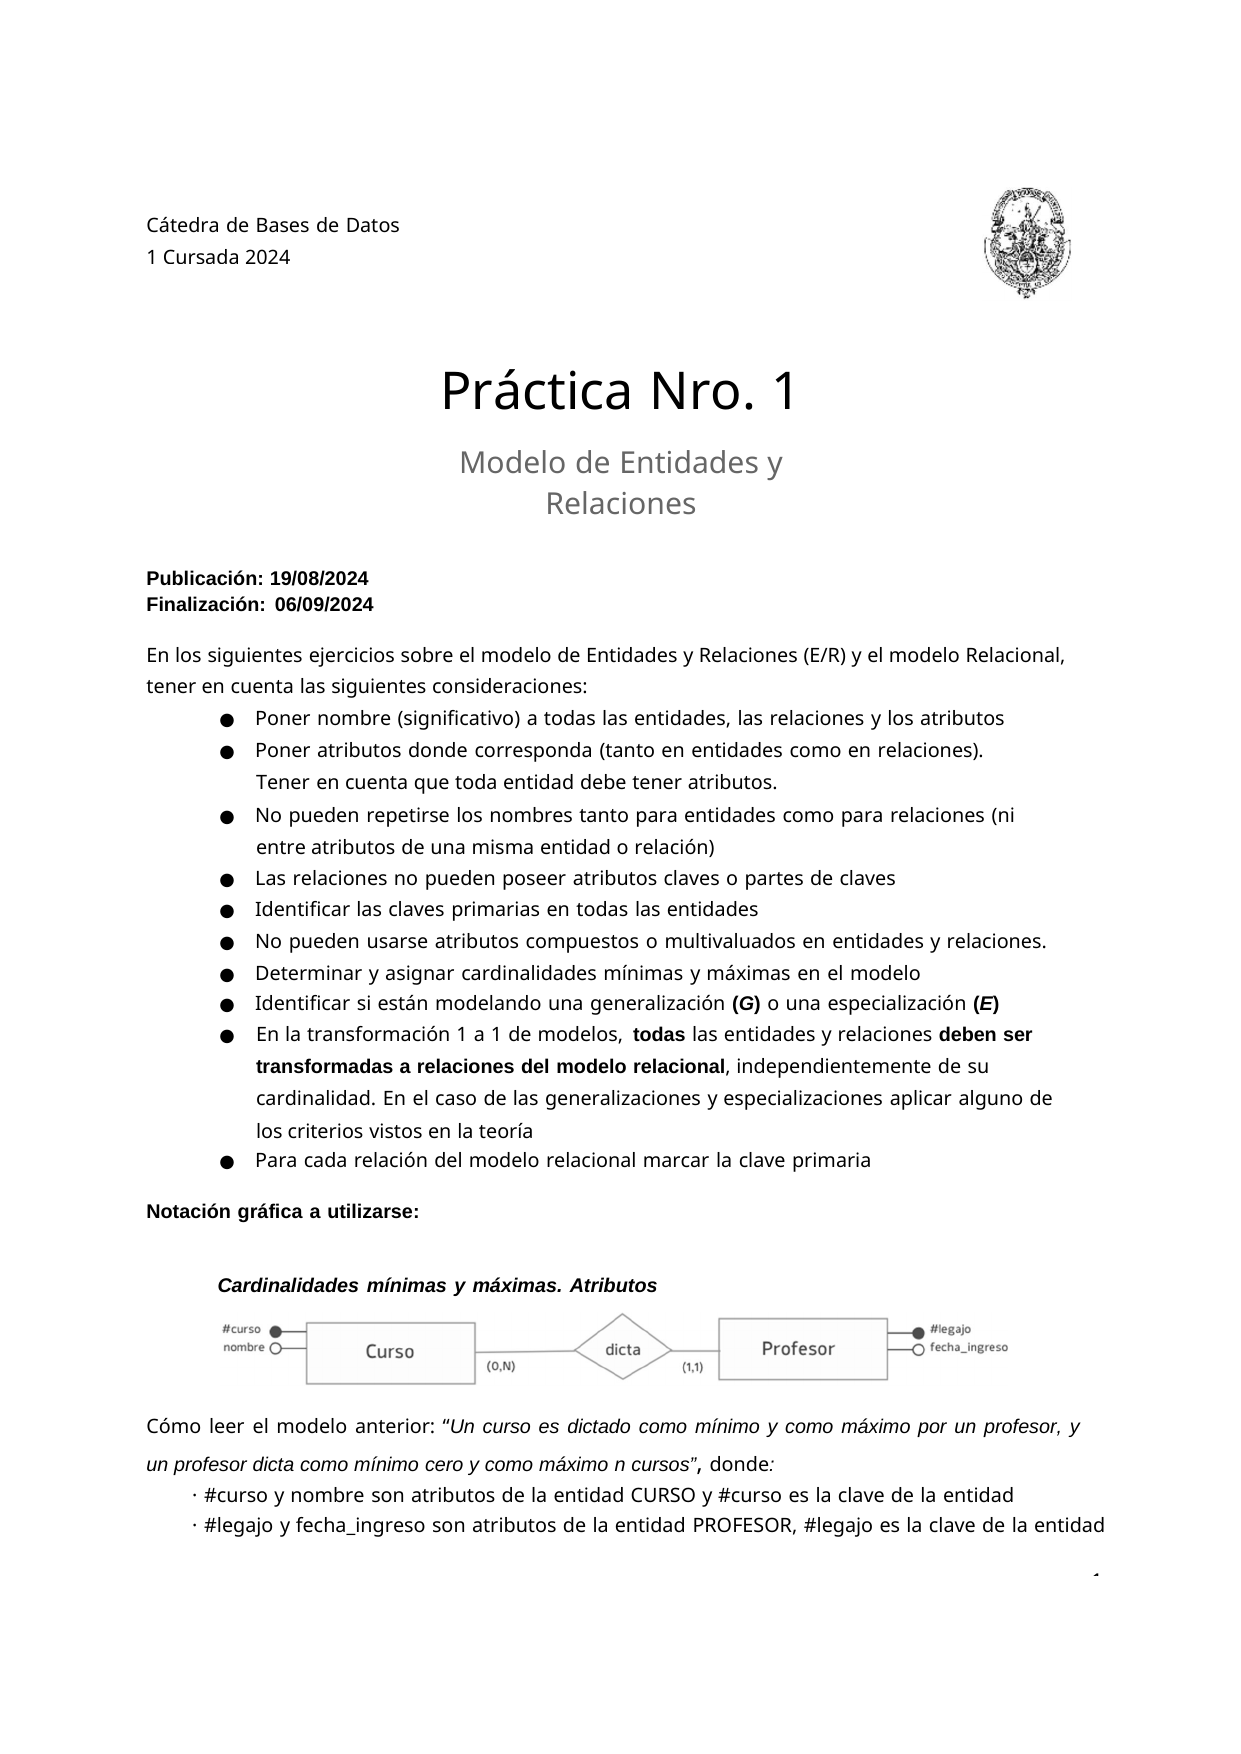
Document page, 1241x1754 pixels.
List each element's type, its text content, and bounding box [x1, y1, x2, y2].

text Cómo leer el modelo anterior: “Un curso es dictado como mínimo y como máximo por un profesor, y un profesor dicta como mínimo cero y como máximo n cursos”, donde: [146, 1412, 1096, 1478]
list Identificar si están modelando una generalización (G) o una especialización (E) [219, 989, 1109, 1016]
list Para cada relación del modelo relacional marcar la clave primaria [219, 1149, 1109, 1172]
title Práctica Nro. 1 [385, 354, 856, 425]
text Publicación: 19/08/2024 Finalización: 06/09/2024 [146, 566, 486, 616]
list Poner nombre (significativo) a todas las entidades, las relaciones y los atributos [219, 704, 1109, 732]
list Identificar las claves primarias en todas las entidades [219, 896, 1109, 923]
list Las relaciones no pueden poseer atributos claves o partes de claves [219, 865, 1109, 892]
list No pueden usarse atributos compuestos o multivaluados en entidades y relaciones. [219, 927, 1109, 954]
text Notación gráfica a utilizarse: [146, 1200, 1109, 1222]
picture [220, 1312, 1009, 1386]
list Determinar y asignar cardinalidades mínimas y máximas en el modelo [219, 959, 1109, 986]
list Poner atributos donde corresponda (tanto en entidades como en relaciones). Tener en cuenta que toda entidad debe tener atributos. [219, 736, 1033, 796]
list #legajo y fecha_ingreso son atributos de la entidad PROFESOR, #legajo es la clave de la entidad [192, 1511, 1109, 1538]
list En la transformación 1 a 1 de modelos, todas las entidades y relaciones deben ser transformadas a relaciones del modelo relacional, independientemente de su cardinalidad. En el caso de las generalizaciones y especializaciones aplicar alguno de los criterios vistos en la teoría [219, 1020, 1061, 1144]
list #curso y nombre son atributos de la entidad CURSO y #curso es la clave de la entidad [192, 1485, 1109, 1507]
list No pueden repetirse los nombres tanto para entidades como para relaciones (ni entre atributos de una misma entidad o relación) [219, 801, 1026, 860]
picture [982, 187, 1072, 301]
text En los siguientes ejercicios sobre el modelo de Entidades y Relaciones (E/R) y el modelo Relacional, tener en cuenta las siguientes consideraciones: [146, 641, 1096, 699]
text Cardinalidades mínimas y máximas. Atributos [217, 1274, 1109, 1297]
text Modelo de Entidades y Relaciones [385, 441, 856, 523]
